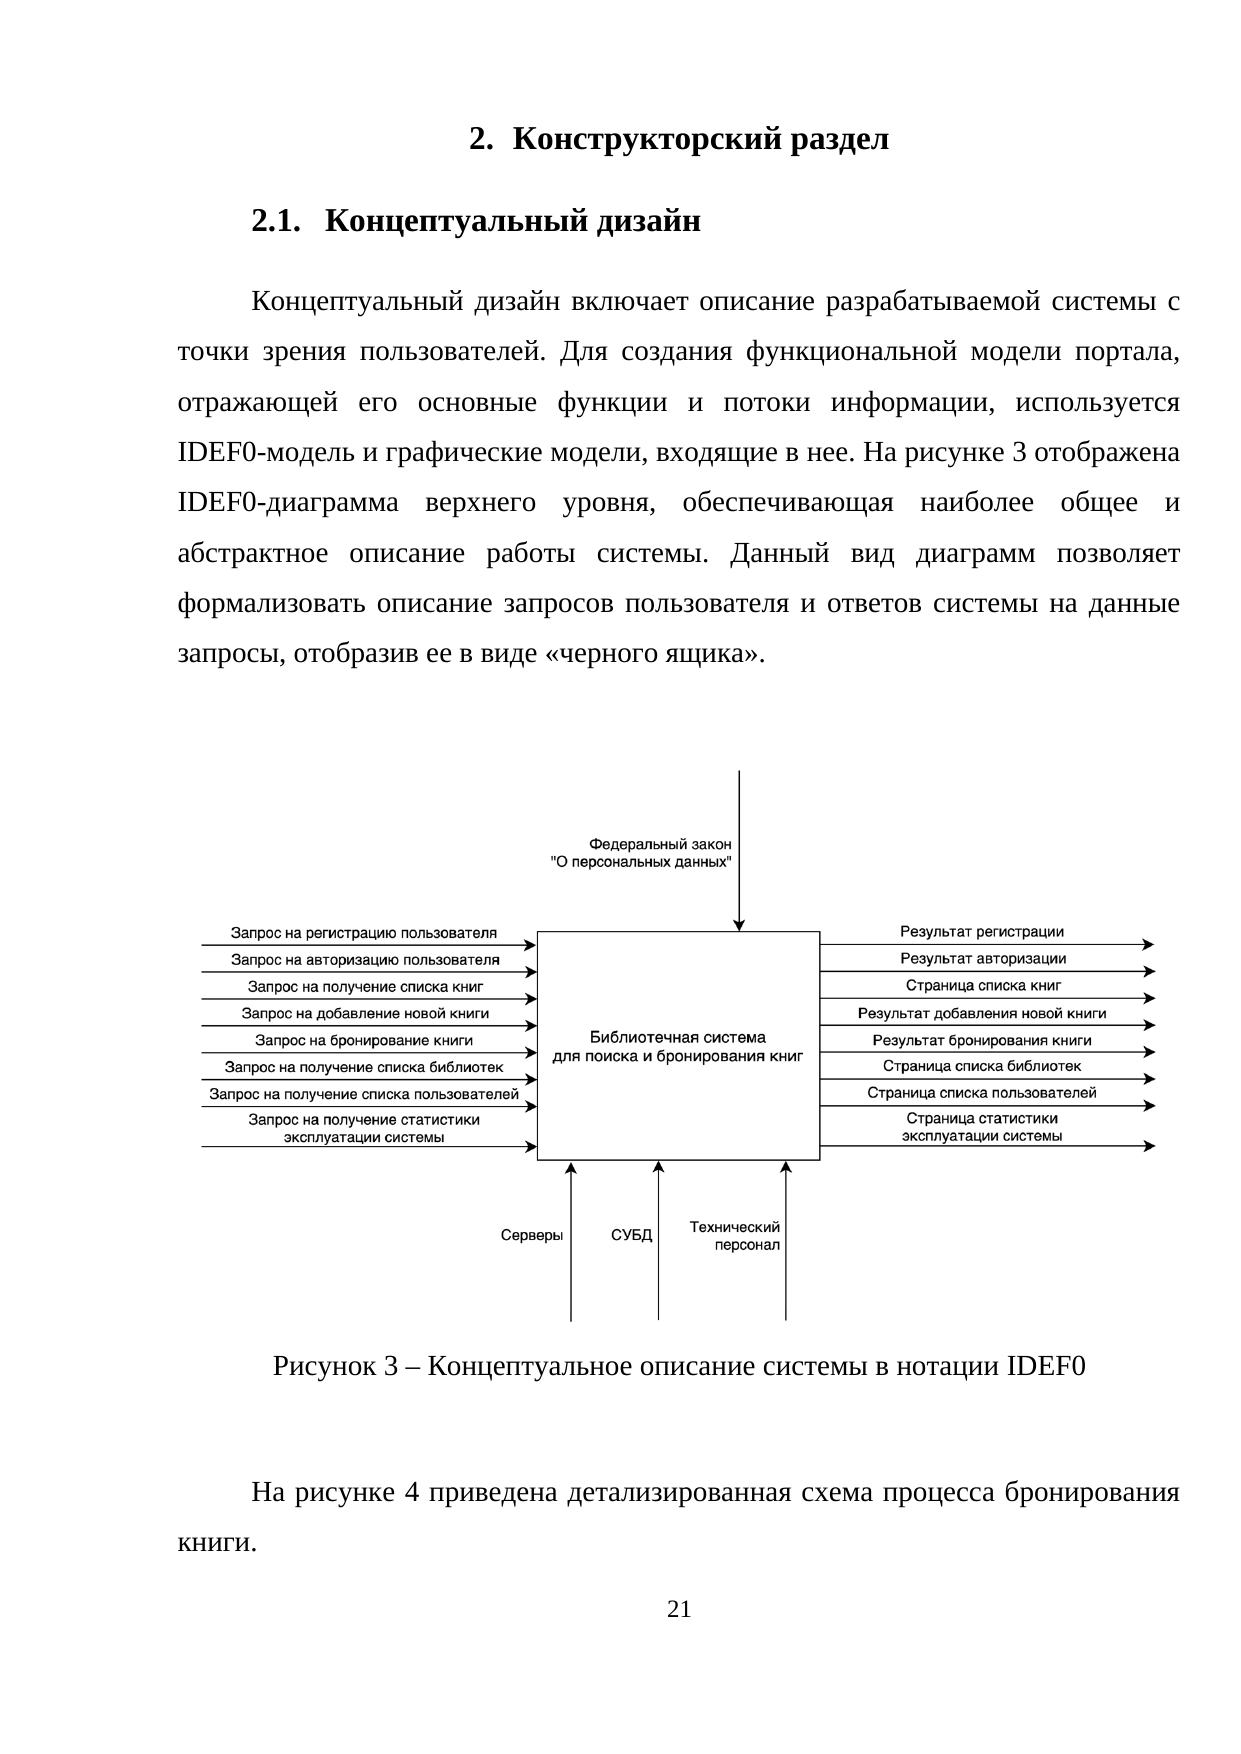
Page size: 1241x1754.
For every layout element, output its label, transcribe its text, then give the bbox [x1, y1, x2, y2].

picture [192, 761, 1167, 1334]
subtitle Конструкторский раздел [177, 118, 1181, 156]
text Рисунок 3 – Концептуальное описание системы в нотации IDEF0 [177, 1348, 1181, 1382]
text На рисунке 4 приведена детализированная схема процесса бронирования книги. [177, 1474, 1181, 1558]
text Концептуальный дизайн [177, 201, 1181, 239]
text Концептуальный дизайн включает описание разрабатываемой системы с точки зрения пользователей. Для создания функциональной модели портала, отражающей его основные функции и потоки информации, используется IDEF0-модель и графические модели, входящие в нее. На рисунке 3 отображена IDEF0-диаграмма верхнего уровня, обеспечивающая наиболее общее и абстрактное описание работы системы. Данный вид диаграмм позволяет формализовать описание запросов пользователя и ответов системы на данные запросы, отобразив ее в виде «черного ящика». [177, 283, 1181, 669]
